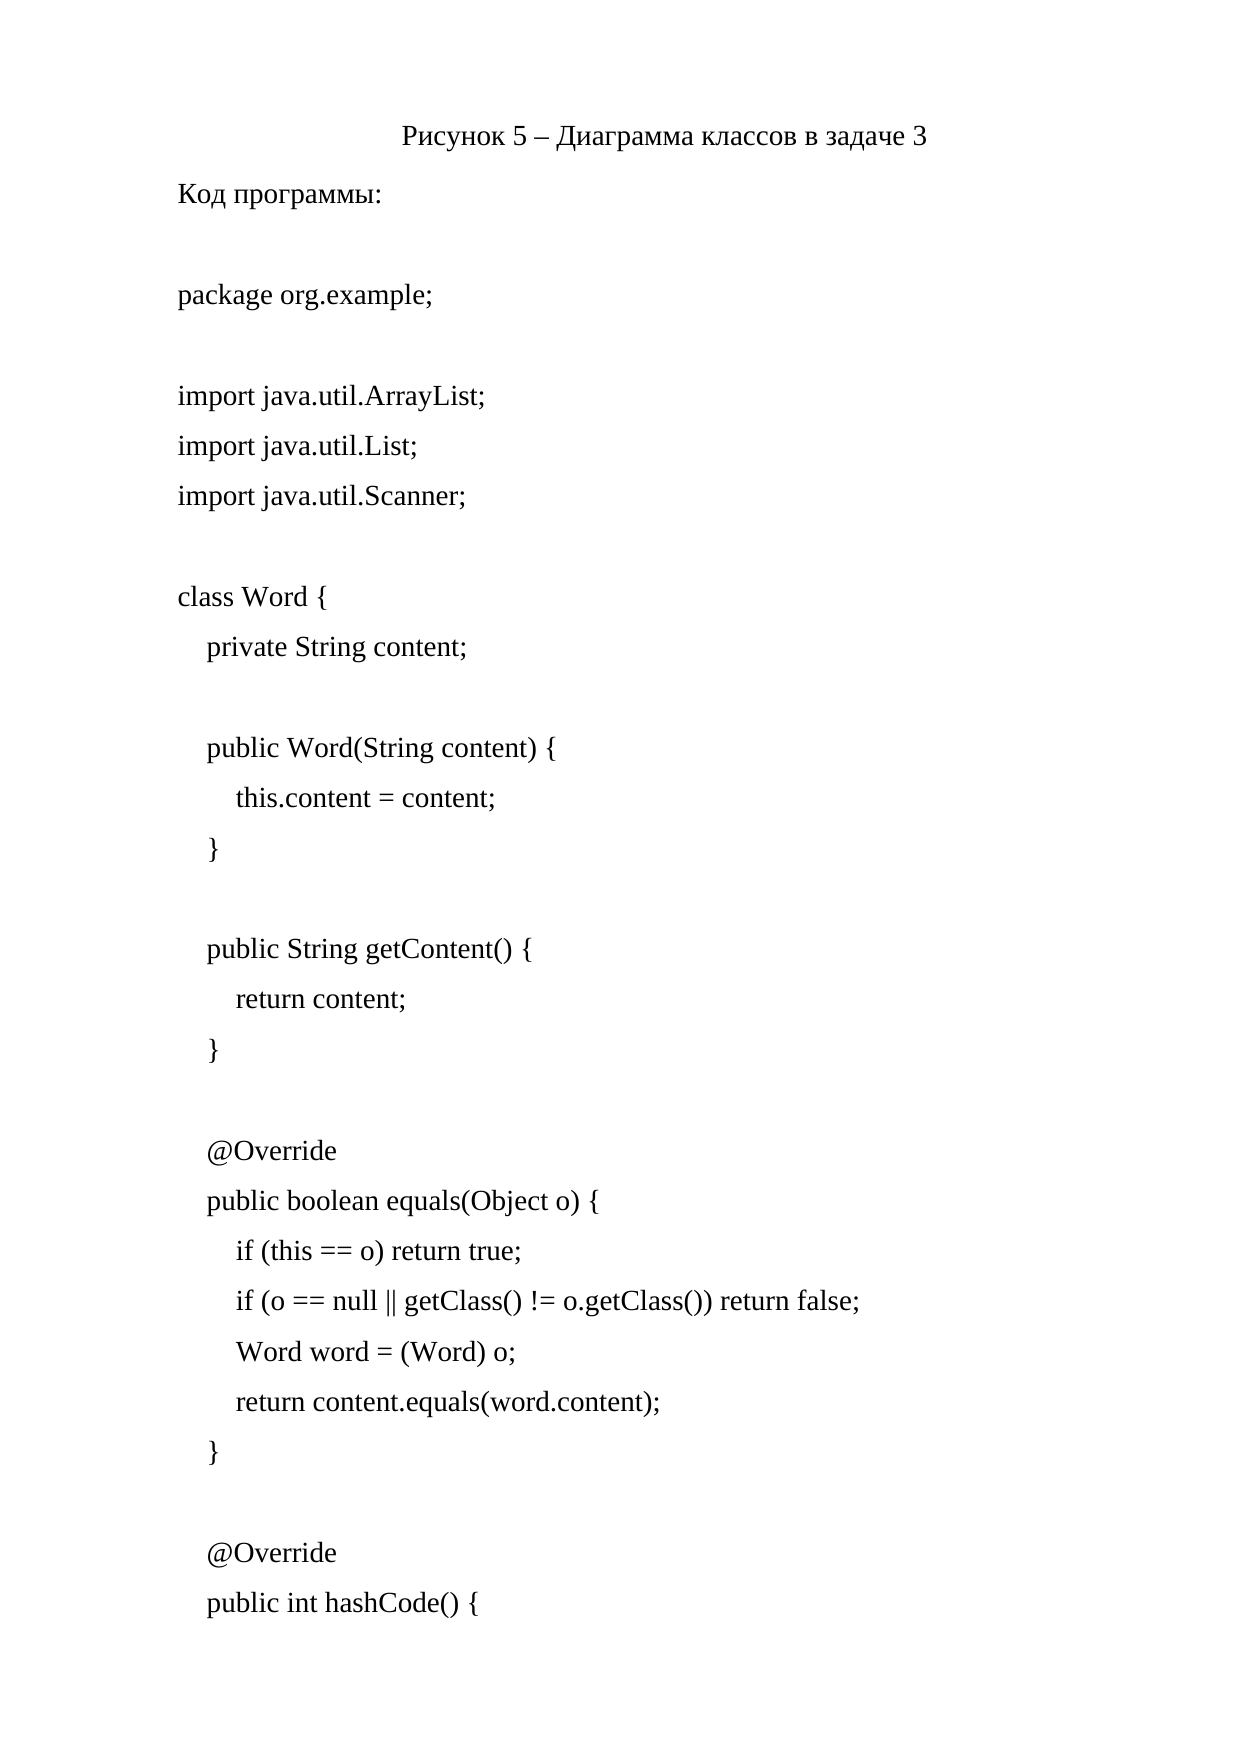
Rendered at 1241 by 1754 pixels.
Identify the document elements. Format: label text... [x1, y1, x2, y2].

text import java.util.List; [177, 428, 1152, 462]
text Word word = (Word) o; [177, 1334, 1152, 1367]
text public int hashCode() { [177, 1585, 1152, 1619]
text package org.example; [177, 277, 1152, 311]
text @Override [177, 1535, 1152, 1569]
text return content; [177, 982, 1152, 1015]
text import java.util.ArrayList; [177, 378, 1152, 411]
text } [177, 1434, 1152, 1468]
text } [177, 831, 1152, 864]
text import java.util.Scanner; [177, 478, 1152, 512]
text class Word { [177, 579, 1152, 613]
text if (this == o) return true; [177, 1233, 1152, 1267]
text if (o == null || getClass() != o.getClass()) return false; [177, 1283, 1152, 1317]
text } [177, 1032, 1152, 1066]
text Рисунок 5 – Диаграмма классов в задаче 3 [177, 118, 1152, 152]
text return content.equals(word.content); [177, 1384, 1152, 1418]
text public boolean equals(Object o) { [177, 1183, 1152, 1216]
text private String content; [177, 629, 1152, 663]
text @Override [177, 1133, 1152, 1166]
text public String getContent() { [177, 931, 1152, 965]
text this.content = content; [177, 780, 1152, 814]
text public Word(String content) { [177, 730, 1152, 764]
text Код программы: [177, 177, 1152, 210]
